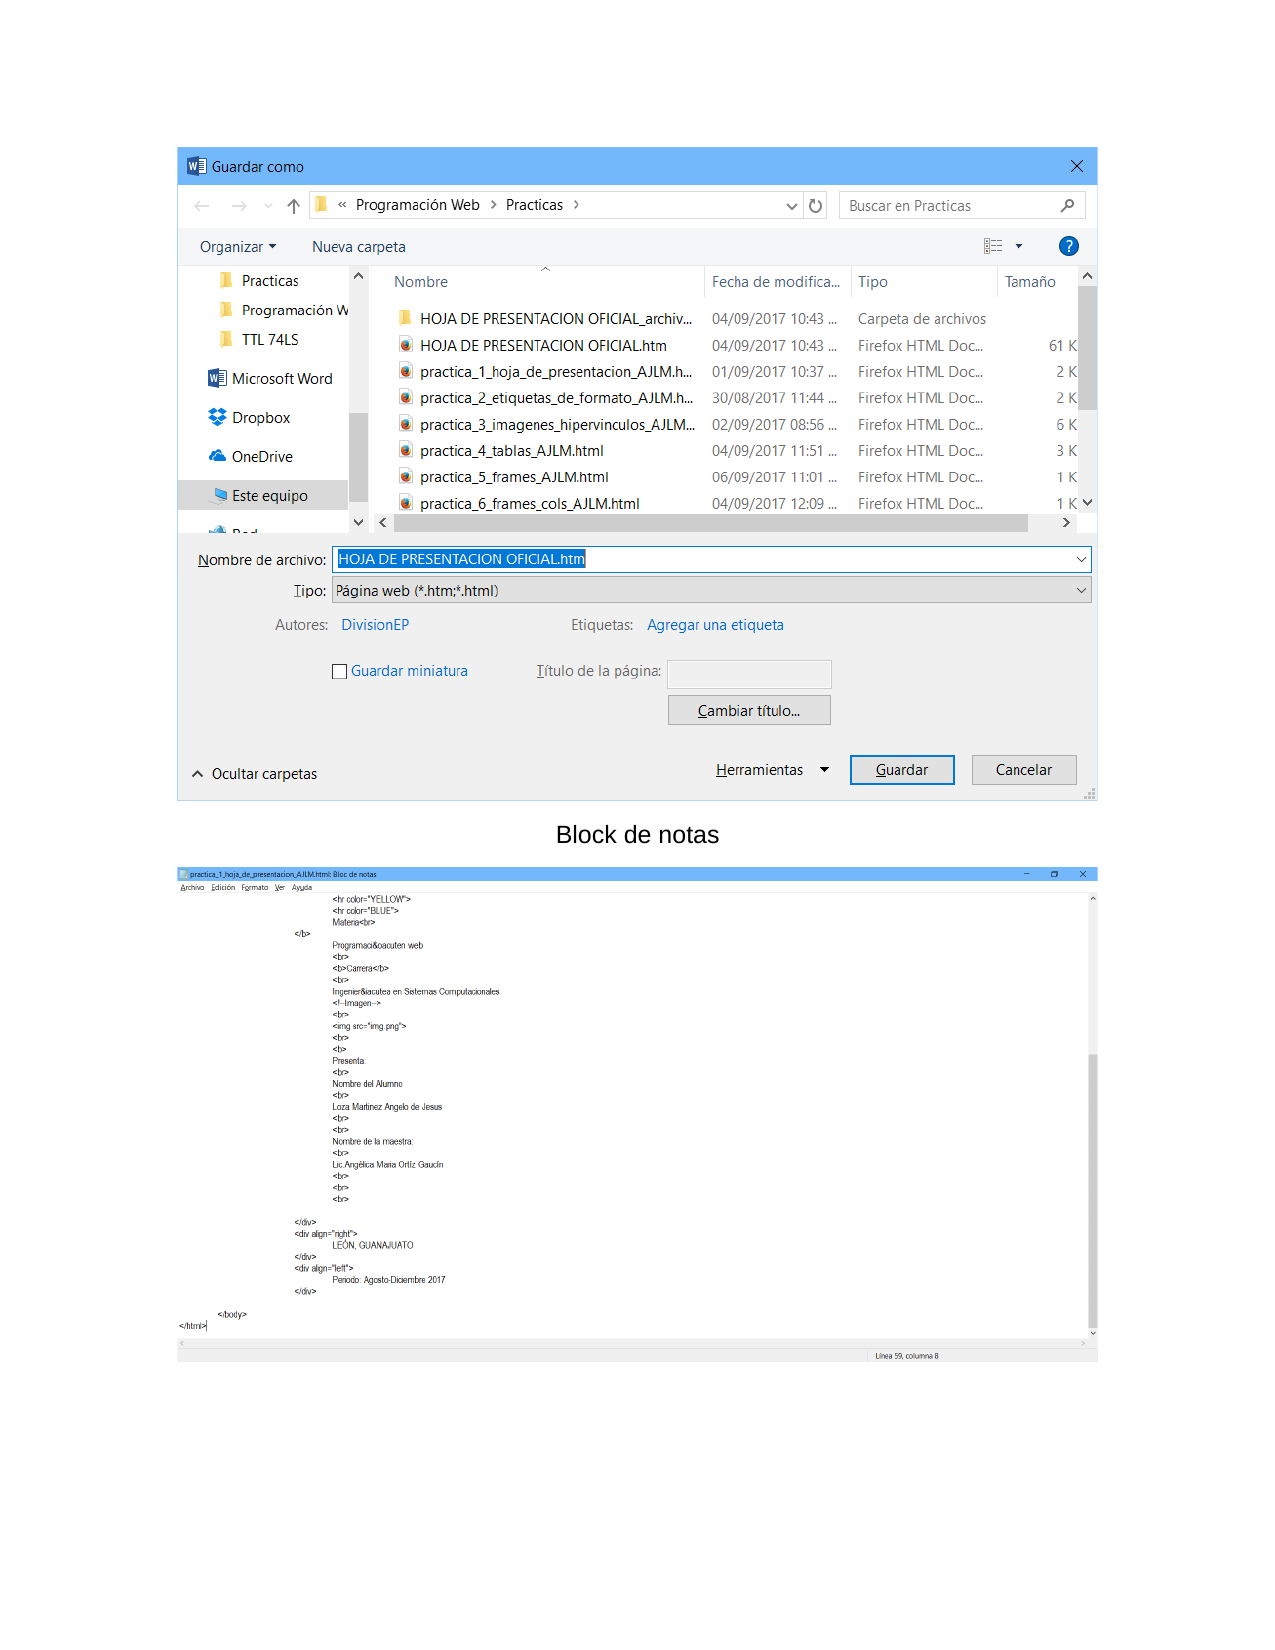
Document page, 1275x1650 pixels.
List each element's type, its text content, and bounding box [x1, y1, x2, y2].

picture [177, 147, 1098, 801]
text Block de notas [177, 820, 1098, 849]
picture [177, 867, 1098, 1362]
